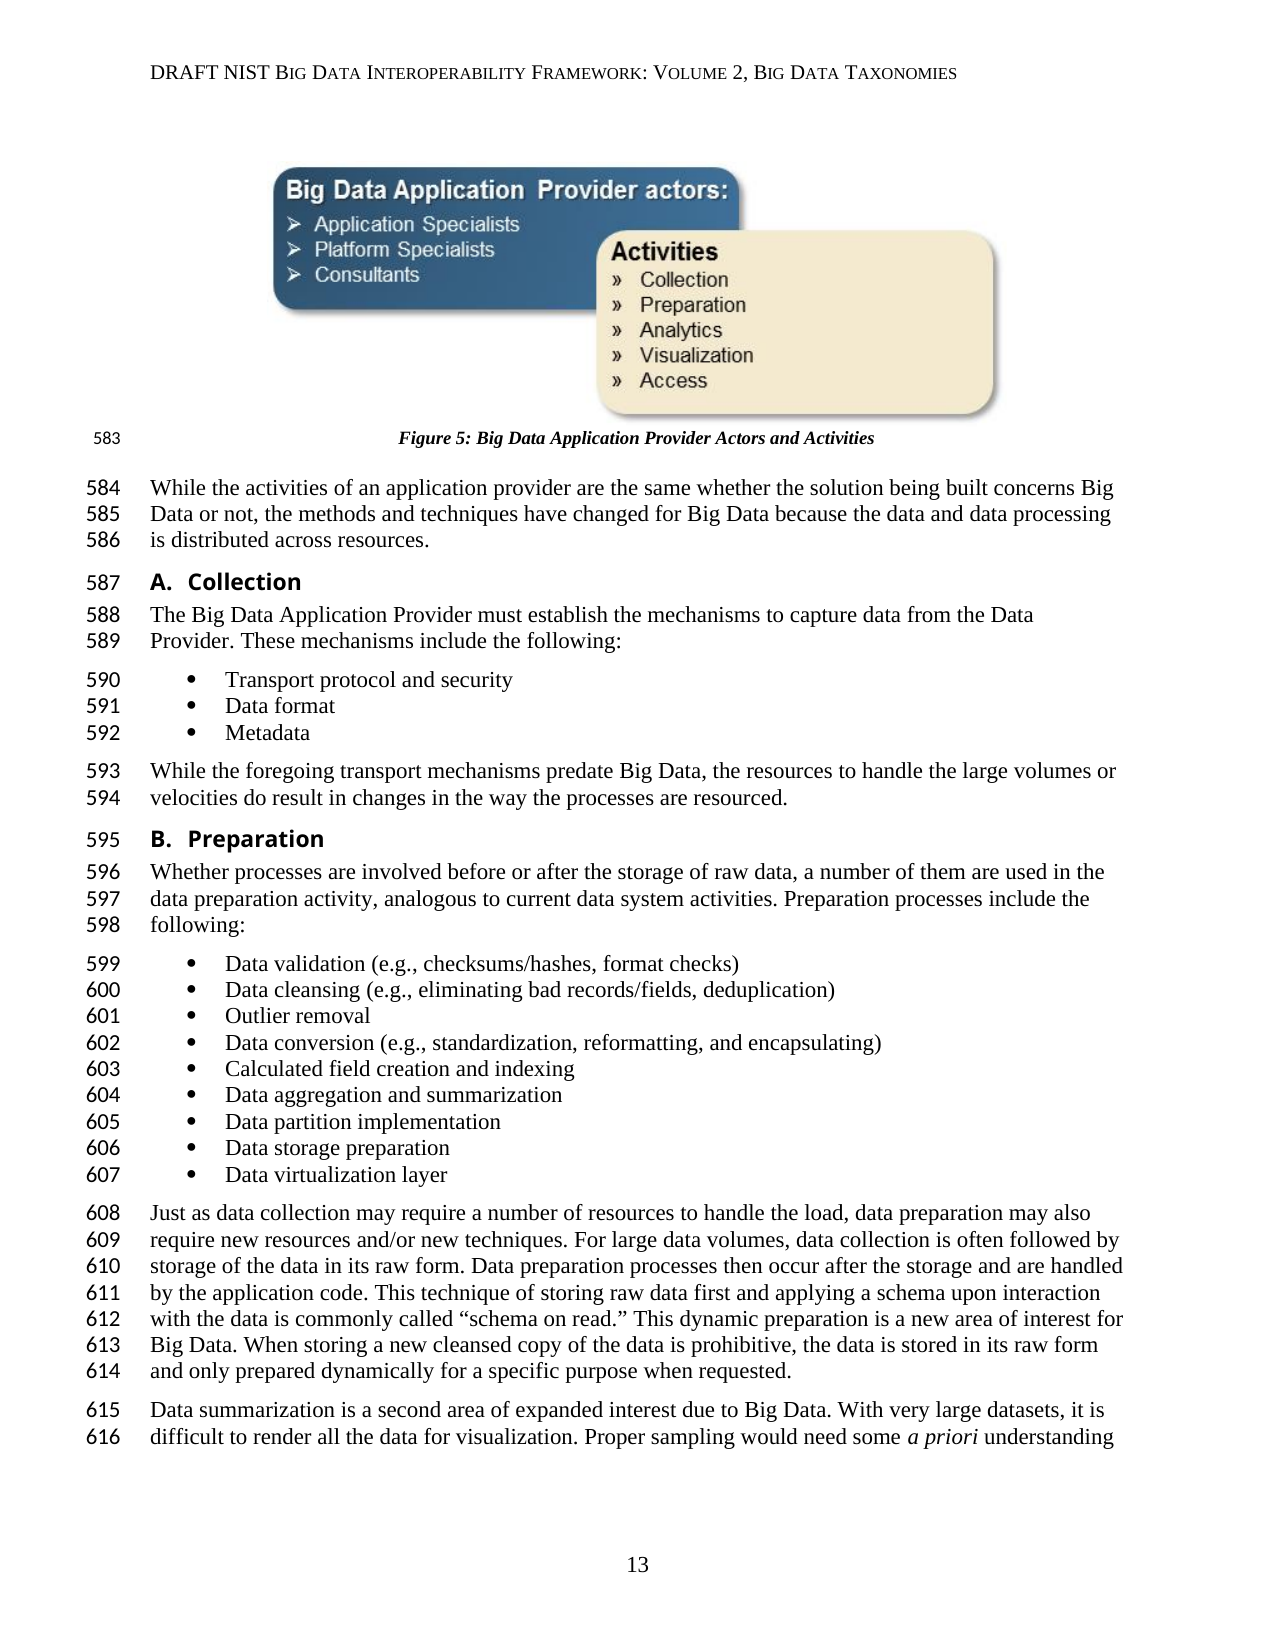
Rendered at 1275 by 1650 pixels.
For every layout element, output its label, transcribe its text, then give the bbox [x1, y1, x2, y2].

list Data aggregation and summarization [187, 1082, 1125, 1108]
list Data partition implementation [187, 1108, 1125, 1134]
text Whether processes are involved before or after the storage of raw data, a number of them are used in the data preparation activity, analogous to current data system activities. Preparation processes include the following: [150, 858, 1125, 937]
text While the activities of an application provider are the same whether the solution being built concerns Big Data or not, the methods and techniques have changed for Big Data because the data and data processing is distributed across resources. [150, 474, 1125, 553]
list Data format [187, 692, 1125, 719]
list Data storage preparation [187, 1134, 1125, 1161]
text While the foregoing transport mechanisms predate Big Data, the resources to handle the large volumes or velocities do result in changes in the way the processes are resourced. [150, 758, 1125, 810]
list Calculated field creation and indexing [187, 1055, 1125, 1082]
list Data virtualization layer [187, 1161, 1125, 1187]
list Transport protocol and security [187, 666, 1125, 692]
list Data validation (e.g., checksums/hashes, format checks) [187, 950, 1125, 976]
list Preparation [150, 823, 1125, 854]
list Data cleansing (e.g., eliminating bad records/fields, deduplication) [187, 976, 1125, 1002]
list Data conversion (e.g., standardization, reformatting, and encapsulating) [187, 1029, 1125, 1055]
picture [266, 161, 1007, 428]
list Collection [150, 565, 1125, 597]
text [150, 1396, 1125, 1449]
list Metadata [187, 719, 1125, 745]
list Outlier removal [187, 1002, 1125, 1029]
text Just as data collection may require a number of resources to handle the load, data preparation may also require new resources and/or new techniques. For large data volumes, data collection is often followed by storage of the data in its raw form. Data preparation processes then occur after the storage and are handled by the application code. This technique of storing raw data first and applying a schema upon interaction with the data is commonly called “schema on read.” This dynamic preparation is a new area of interest for Big Data. When storing a new cleansed copy of the data is prohibitive, the data is stored in its raw form and only prepared dynamically for a specific purpose when requested. [150, 1199, 1125, 1384]
text The Big Data Application Provider must establish the mechanisms to capture data from the Data Provider. These mechanisms include the following: [150, 601, 1125, 653]
